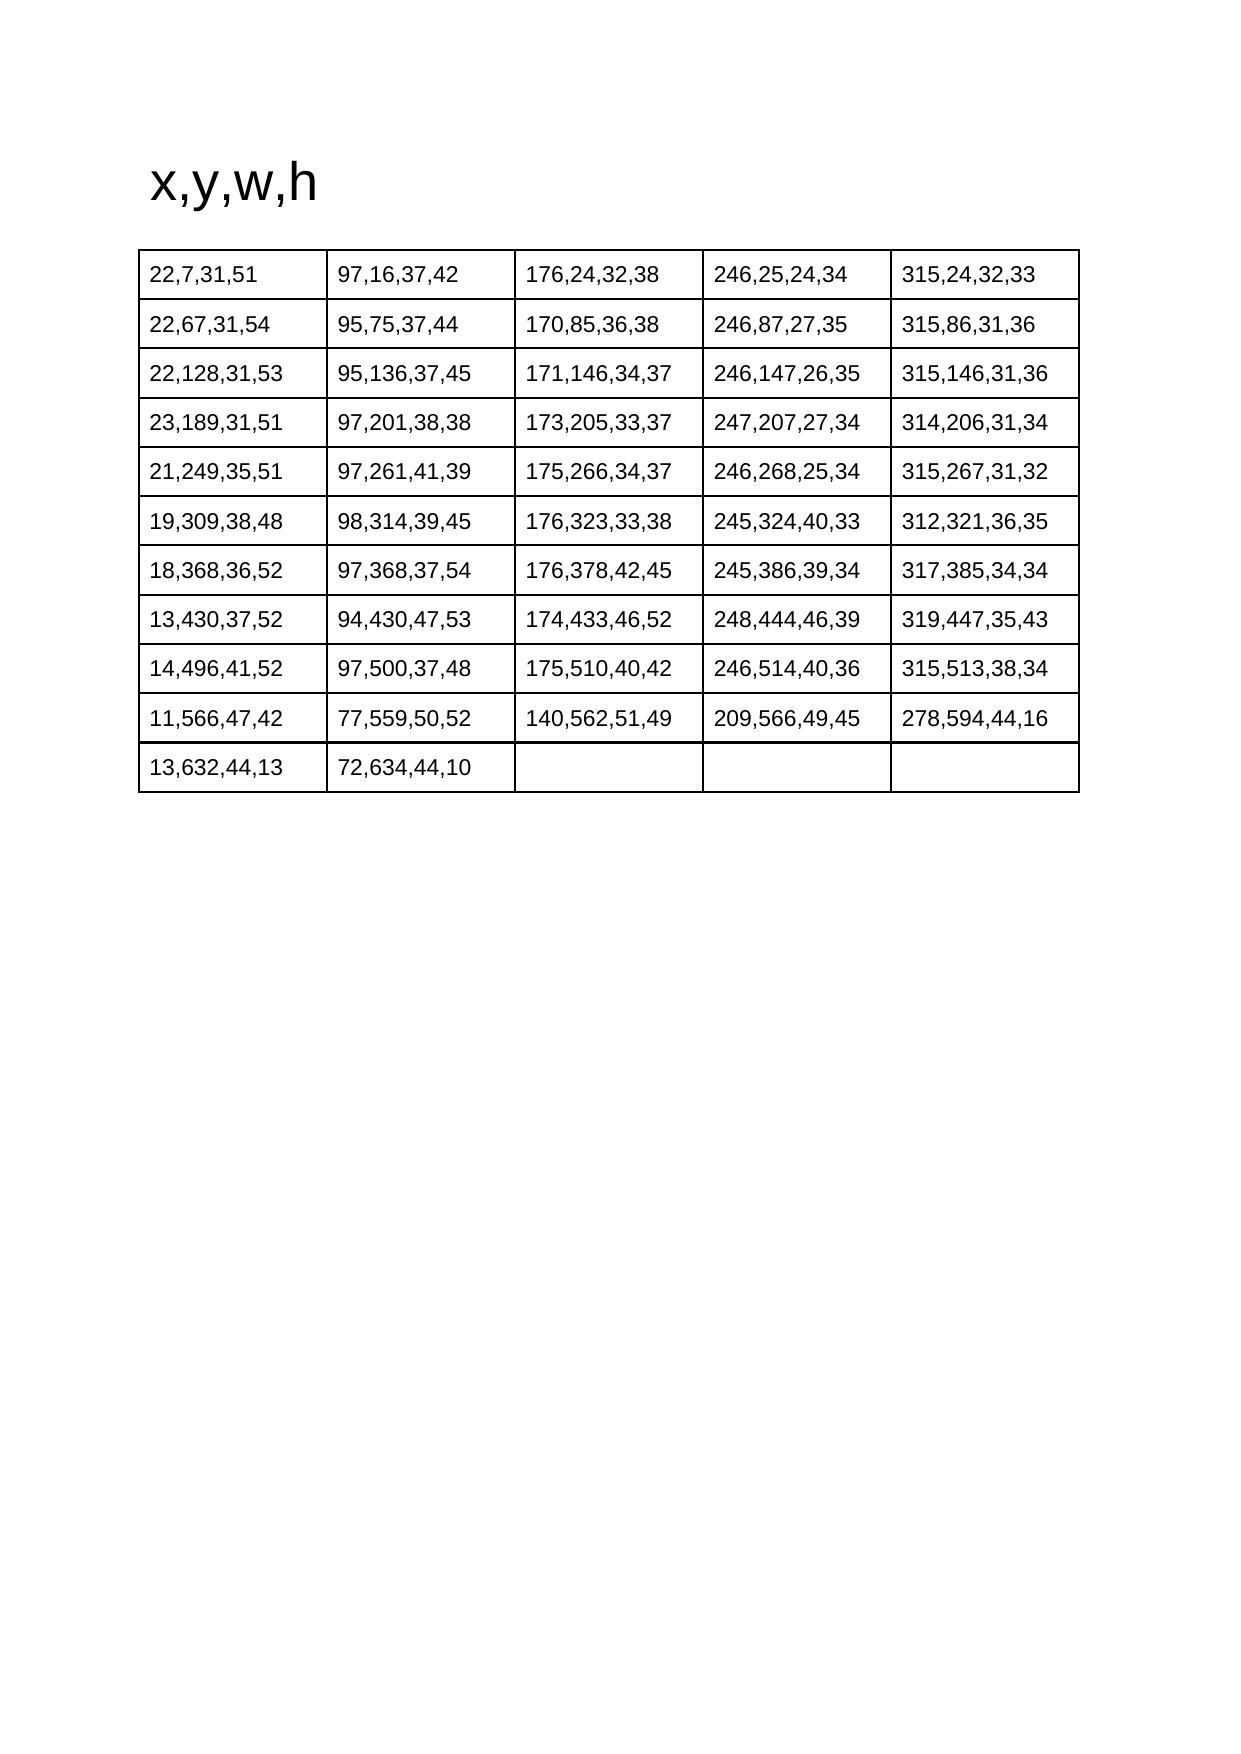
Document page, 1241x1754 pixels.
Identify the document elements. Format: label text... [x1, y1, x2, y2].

title x,y,w,h [150, 150, 1090, 212]
table_cell 18,368,36,52 [140, 546, 326, 594]
table_header 246,25,24,34 [704, 251, 890, 298]
table_cell 97,368,37,54 [328, 546, 514, 594]
table_cell 77,559,50,52 [328, 694, 514, 741]
table_cell 140,562,51,49 [516, 694, 702, 741]
table_cell 72,634,44,10 [328, 744, 514, 791]
table_cell 174,433,46,52 [516, 596, 702, 643]
table_cell 171,146,34,37 [516, 349, 702, 397]
table_cell 246,268,25,34 [704, 448, 890, 495]
table_header 315,24,32,33 [892, 251, 1078, 298]
table_cell 246,147,26,35 [704, 349, 890, 397]
table_cell 315,513,38,34 [892, 645, 1078, 692]
table_cell 14,496,41,52 [140, 645, 326, 692]
table_cell 13,632,44,13 [140, 744, 326, 791]
table_cell 319,447,35,43 [892, 596, 1078, 643]
table_cell 19,309,38,48 [140, 497, 326, 544]
table_cell 173,205,33,37 [516, 399, 702, 446]
table_header 176,24,32,38 [516, 251, 702, 298]
table_cell 94,430,47,53 [328, 596, 514, 643]
table_cell 209,566,49,45 [704, 694, 890, 741]
table_cell 246,87,27,35 [704, 300, 890, 347]
table_cell 176,323,33,38 [516, 497, 702, 544]
table_cell 175,266,34,37 [516, 448, 702, 495]
table_cell 95,136,37,45 [328, 349, 514, 397]
table_cell 245,386,39,34 [704, 546, 890, 594]
table_cell 22,128,31,53 [140, 349, 326, 397]
table_cell 278,594,44,16 [892, 694, 1078, 741]
table_cell [892, 744, 1078, 791]
table_cell 98,314,39,45 [328, 497, 514, 544]
table_header 22,7,31,51 [140, 251, 326, 298]
table_header 97,16,37,42 [328, 251, 514, 298]
table_cell 13,430,37,52 [140, 596, 326, 643]
table_cell 315,86,31,36 [892, 300, 1078, 347]
table_cell 175,510,40,42 [516, 645, 702, 692]
table_cell 315,267,31,32 [892, 448, 1078, 495]
table_cell 248,444,46,39 [704, 596, 890, 643]
table_cell 23,189,31,51 [140, 399, 326, 446]
table_cell [516, 744, 702, 791]
table_cell 312,321,36,35 [892, 497, 1078, 544]
table_cell [704, 744, 890, 791]
table_cell 95,75,37,44 [328, 300, 514, 347]
table_cell 97,201,38,38 [328, 399, 514, 446]
table_cell 246,514,40,36 [704, 645, 890, 692]
table_cell 315,146,31,36 [892, 349, 1078, 397]
table_cell 245,324,40,33 [704, 497, 890, 544]
table_cell 314,206,31,34 [892, 399, 1078, 446]
table_cell 317,385,34,34 [892, 546, 1078, 594]
table_cell 97,261,41,39 [328, 448, 514, 495]
table_cell 247,207,27,34 [704, 399, 890, 446]
table_cell 97,500,37,48 [328, 645, 514, 692]
table_cell 176,378,42,45 [516, 546, 702, 594]
table_cell 22,67,31,54 [140, 300, 326, 347]
table_cell 170,85,36,38 [516, 300, 702, 347]
table_cell 11,566,47,42 [140, 694, 326, 741]
table_cell 21,249,35,51 [140, 448, 326, 495]
